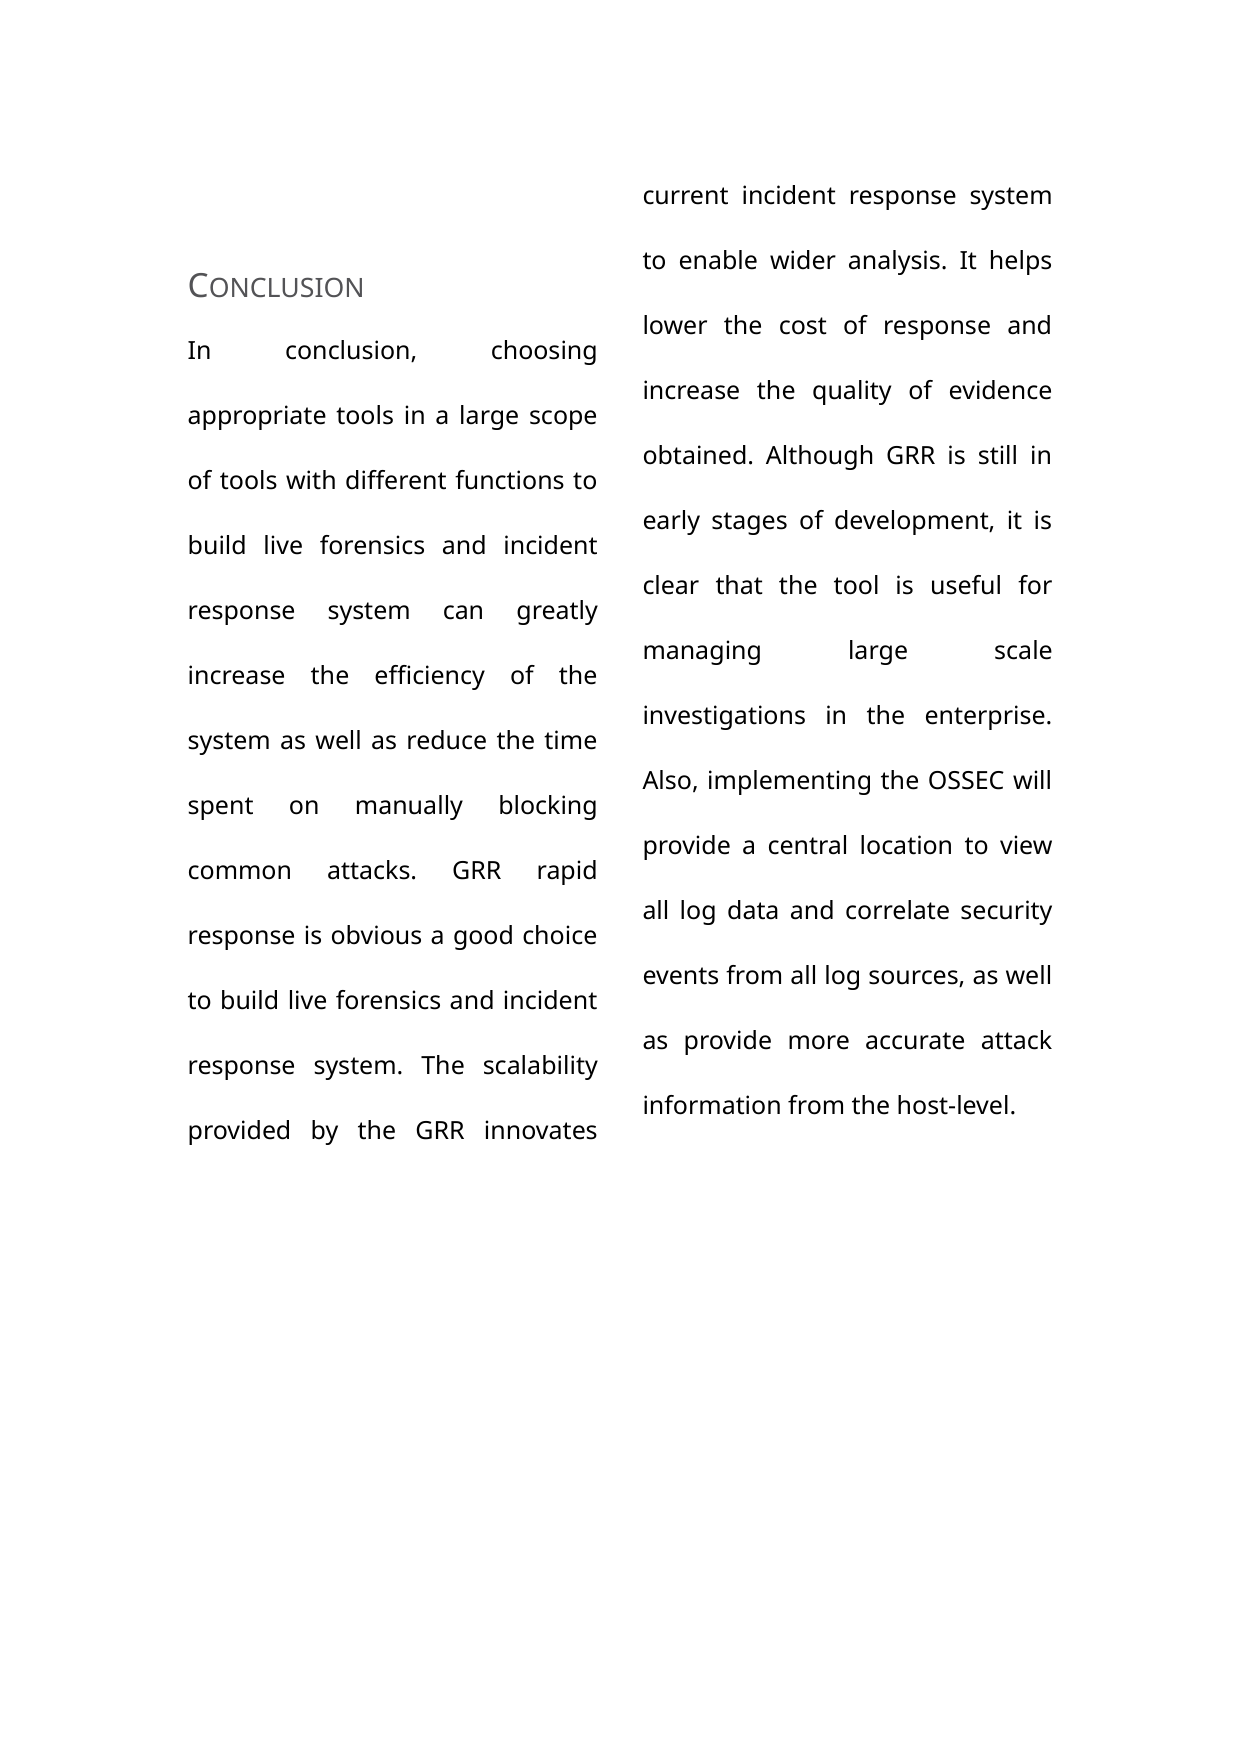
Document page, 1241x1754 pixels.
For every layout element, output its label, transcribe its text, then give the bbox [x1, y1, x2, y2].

text In conclusion, choosing appropriate tools in a large scope of tools with different functions to build live forensics and incident response system can greatly increase the efficiency of the system as well as reduce the time spent on manually blocking common attacks. GRR rapid response is obvious a good choice to build live forensics and incident response system. The scalability provided by the GRR innovates current incident response system to enable wider analysis. It helps lower the cost of response and increase the quality of evidence obtained. Although GRR is still in early stages of development, it is clear that the tool is useful for managing large scale investigations in the enterprise. Also, implementing the OSSEC will provide a central location to view all log data and correlate security events from all log sources, as well as provide more accurate attack information from the host-level. [642, 162, 1053, 1137]
text In conclusion, choosing appropriate tools in a large scope of tools with different functions to build live forensics and incident response system can greatly increase the efficiency of the system as well as reduce the time spent on manually blocking common attacks. GRR rapid response is obvious a good choice to build live forensics and incident response system. The scalability provided by the GRR innovates current incident response system to enable wider analysis. It helps lower the cost of response and increase the quality of evidence obtained. Although GRR is still in early stages of development, it is clear that the tool is useful for managing large scale investigations in the enterprise. Also, implementing the OSSEC will provide a central location to view all log data and correlate security events from all log sources, as well as provide more accurate attack information from the host-level. [187, 317, 598, 1162]
subtitle Conclusion [187, 252, 598, 317]
